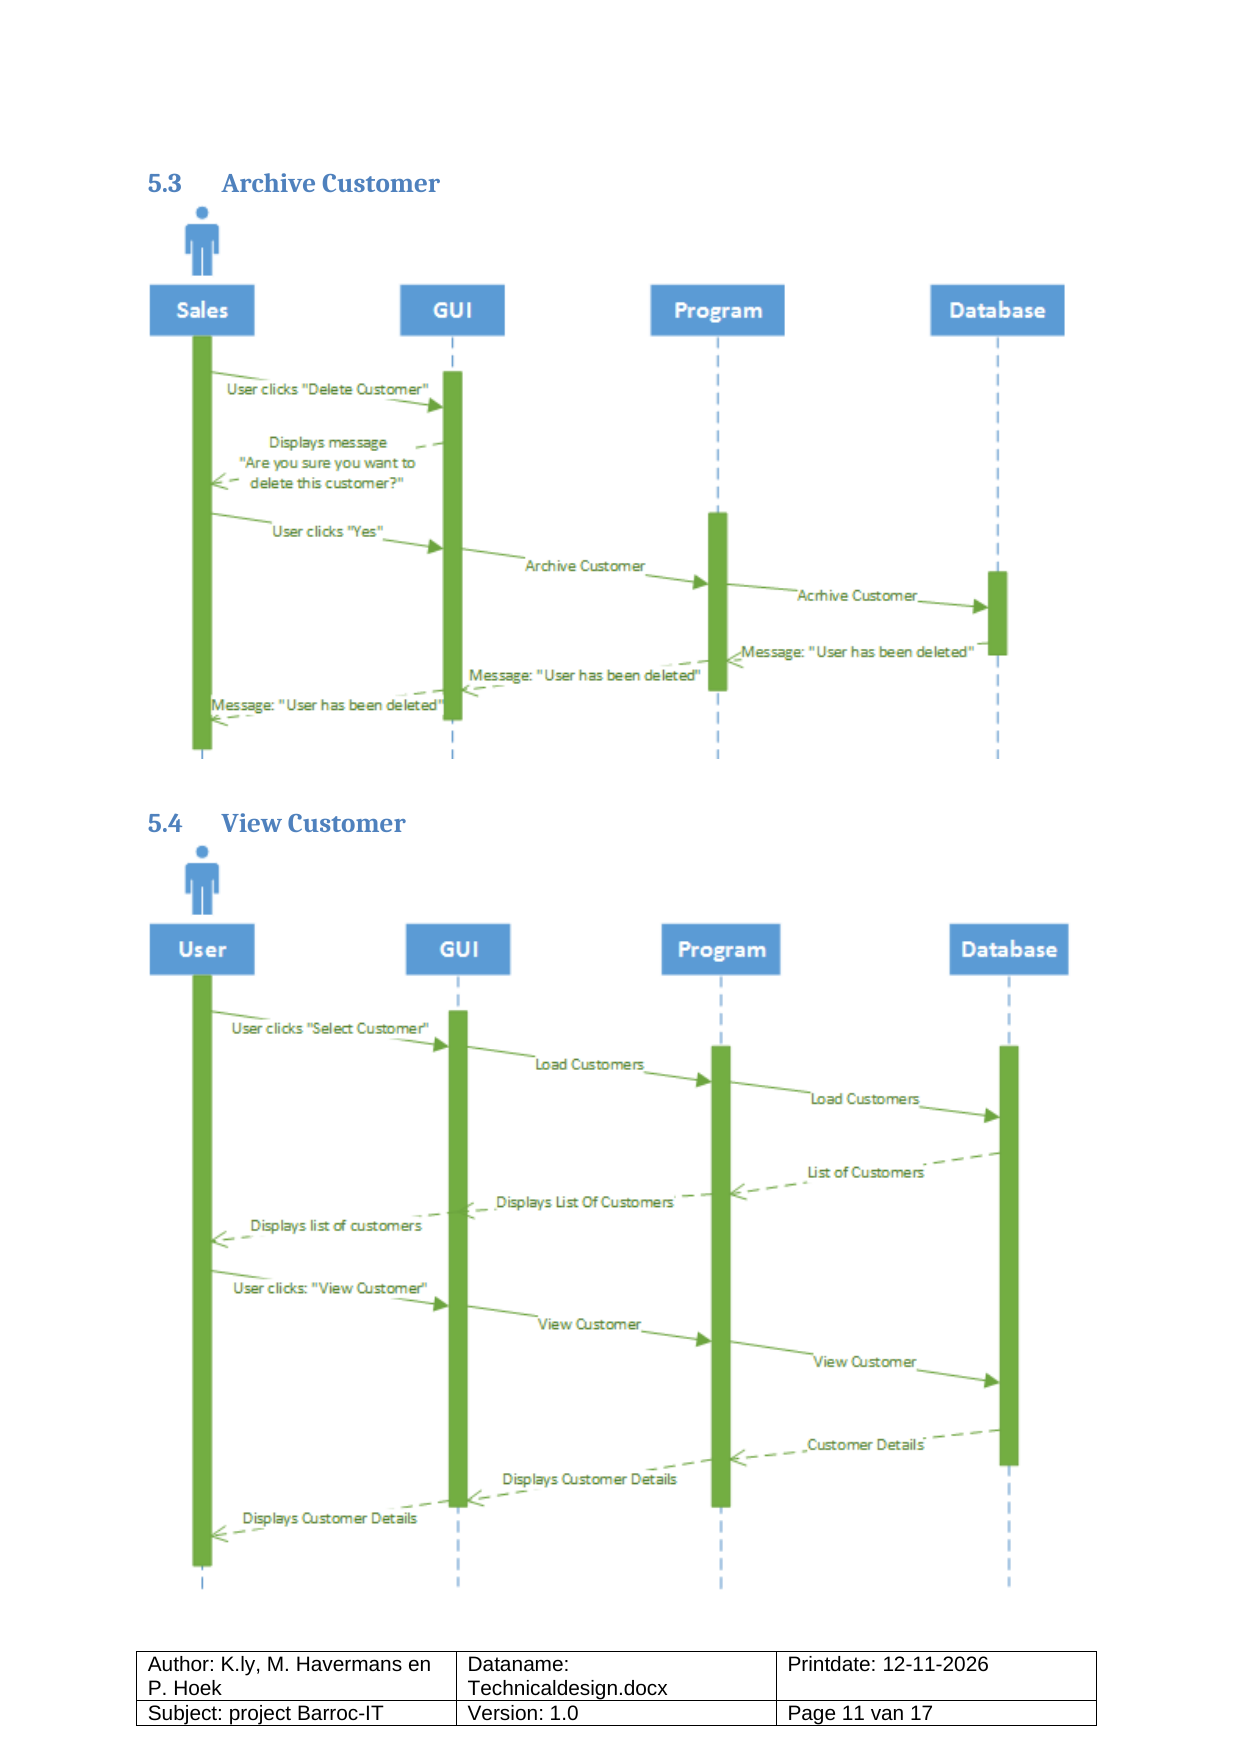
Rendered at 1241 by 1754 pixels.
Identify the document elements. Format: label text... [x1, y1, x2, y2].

subtitle 5.3 Archive Customer [148, 168, 1093, 199]
picture [147, 204, 1068, 759]
subtitle 5.4 View Customer [148, 808, 1093, 839]
picture [147, 843, 1072, 1591]
